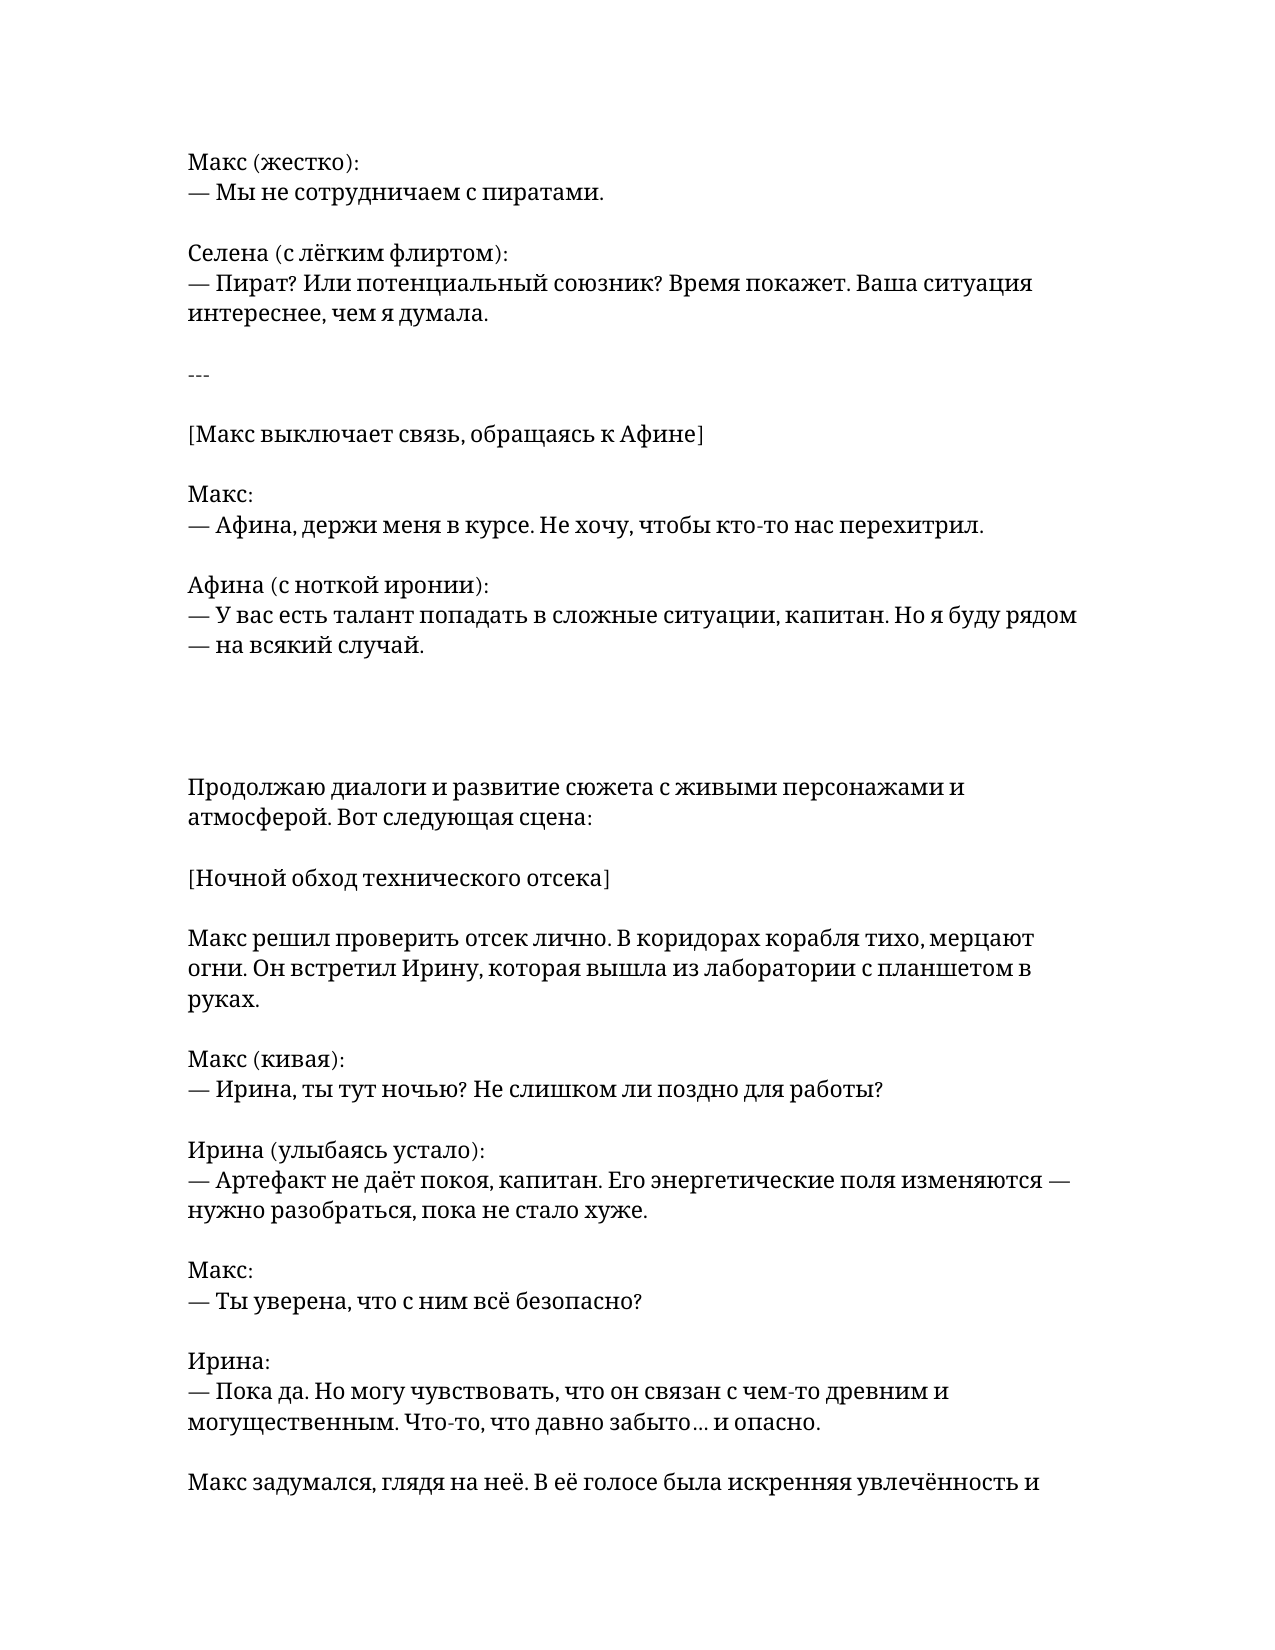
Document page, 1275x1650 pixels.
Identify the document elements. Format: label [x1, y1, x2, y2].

text [187, 150, 1087, 720]
text [187, 745, 1087, 1496]
